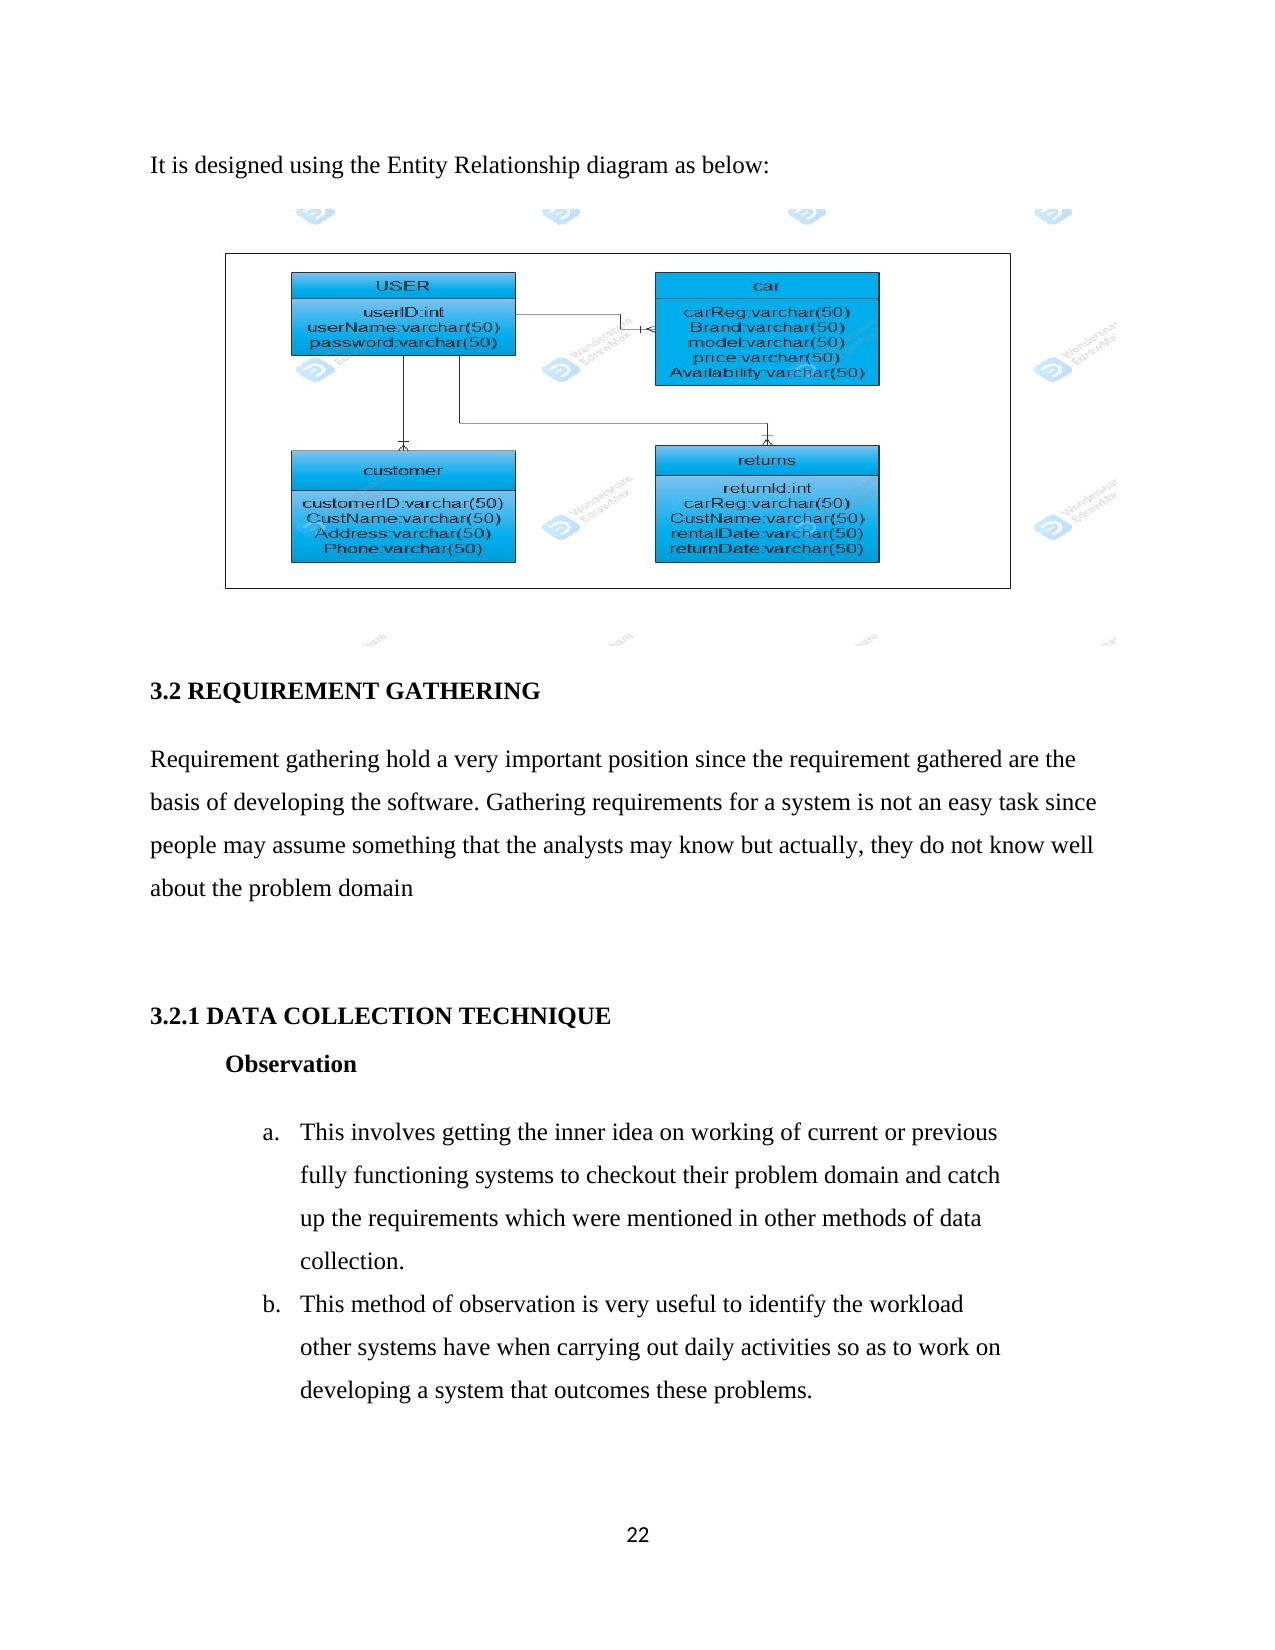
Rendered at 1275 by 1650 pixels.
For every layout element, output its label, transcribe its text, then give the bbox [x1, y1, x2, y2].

text Requirement gathering hold a very important position since the requirement gathered are the basis of developing the software. Gathering requirements for a system is not an easy task since people may assume something that the analysts may know but actually, they do not know well about the problem domain [150, 744, 1125, 902]
text It is designed using the Entity Relationship diagram as below: [150, 150, 1125, 179]
subtitle Observation [225, 1049, 1125, 1077]
subtitle 3.2 REQUIREMENT GATHERING [150, 676, 1125, 705]
subtitle 3.2.1 DATA COLLECTION TECHNIQUE [150, 1001, 1125, 1030]
list This involves getting the inner idea on working of current or previous fully functioning systems to checkout their problem domain and catch up the requirements which were mentioned in other methods of data collection. [262, 1117, 1011, 1275]
picture [150, 209, 1116, 646]
list This method of observation is very useful to identify the workload other systems have when carrying out daily activities so as to work on developing a system that outcomes these problems. [262, 1289, 1011, 1404]
